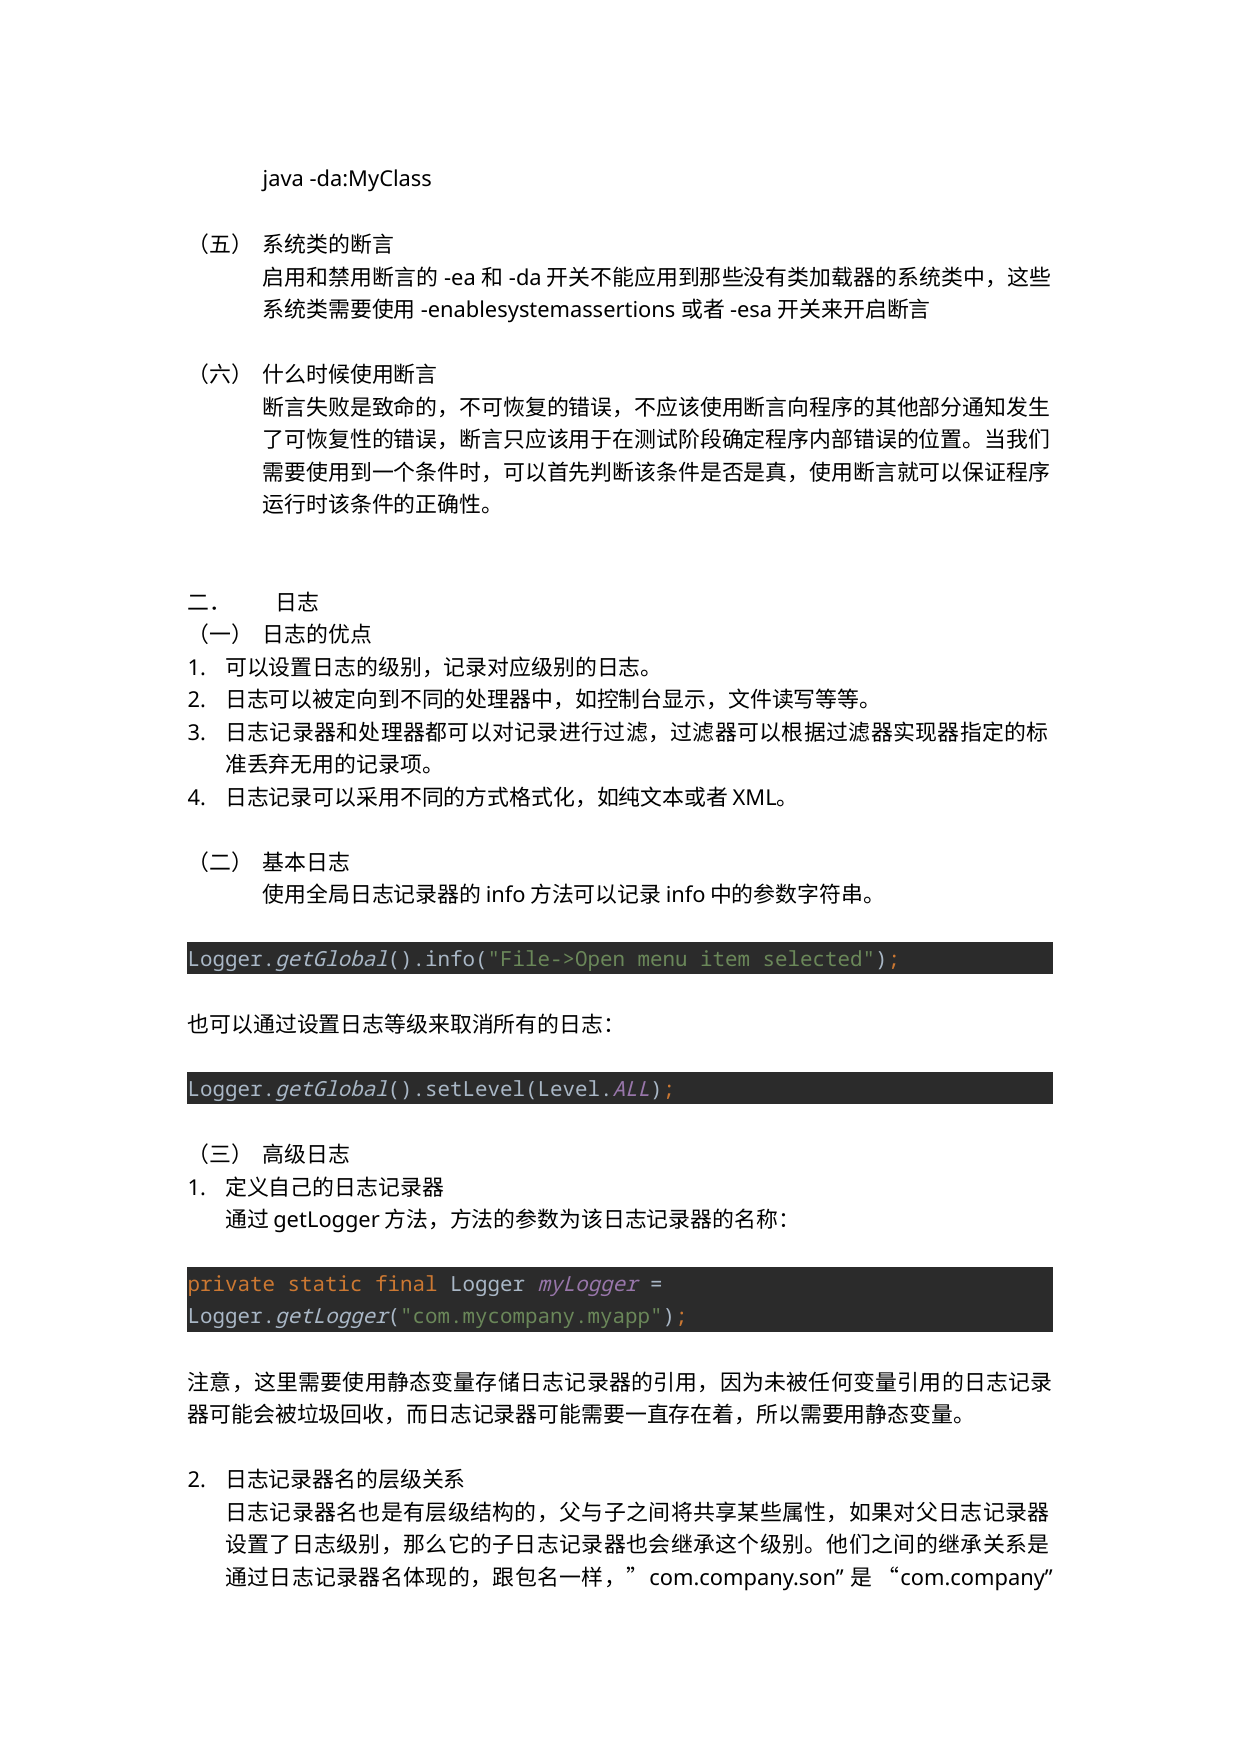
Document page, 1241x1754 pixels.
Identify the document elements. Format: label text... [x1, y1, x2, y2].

list 日志记录器和处理器都可以对记录进行过滤，过滤器可以根据过滤器实现器指定的标准丢弃无用的记录项。 [187, 714, 1053, 779]
list 通过getLogger方法，方法的参数为该日志记录器的名称： [225, 1202, 1053, 1234]
list 高级日志 [187, 1137, 1053, 1169]
text Logger.getGlobal().setLevel(Level.ALL); [187, 1072, 1053, 1104]
list 启用和禁用断言的 -ea 和 -da开关不能应用到那些没有类加载器的系统类中，这些系统类需要使用 -enablesystemassertions 或者 -esa 开关来开启断言 [262, 259, 1053, 324]
list 日志可以被定向到不同的处理器中，如控制台显示，文件读写等等。 [187, 682, 1053, 714]
list 什么时候使用断言 [187, 357, 1053, 389]
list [225, 1494, 1053, 1592]
list 定义自己的日志记录器 [187, 1169, 1053, 1202]
list 日志 [187, 584, 1053, 617]
list 可以设置日志的级别，记录对应级别的日志。 [187, 649, 1053, 682]
list java -da:MyClass [262, 162, 1053, 194]
text 也可以通过设置日志等级来取消所有的日志： [187, 1007, 1053, 1072]
list 日志记录器名的层级关系 [187, 1462, 1053, 1494]
list 日志记录可以采用不同的方式格式化，如纯文本或者XML。 [187, 779, 1053, 812]
text 注意，这里需要使用静态变量存储日志记录器的引用，因为未被任何变量引用的日志记录器可能会被垃圾回收，而日志记录器可能需要一直存在着，所以需要用静态变量。 [187, 1364, 1053, 1429]
list 断言失败是致命的，不可恢复的错误，不应该使用断言向程序的其他部分通知发生了可恢复性的错误，断言只应该用于在测试阶段确定程序内部错误的位置。当我们需要使用到一个条件时，可以首先判断该条件是否是真，使用断言就可以保证程序运行时该条件的正确性。 [262, 389, 1053, 519]
list 系统类的断言 [187, 227, 1053, 259]
list 日志的优点 [187, 617, 1053, 649]
text private static final Logger myLogger = Logger.getLogger("com.mycompany.myapp"); [187, 1267, 1053, 1332]
list 基本日志 [187, 844, 1053, 877]
list 使用全局日志记录器的info方法可以记录info中的参数字符串。 [262, 877, 1053, 909]
text Logger.getGlobal().info("File->Open menu item selected"); [187, 942, 1053, 974]
